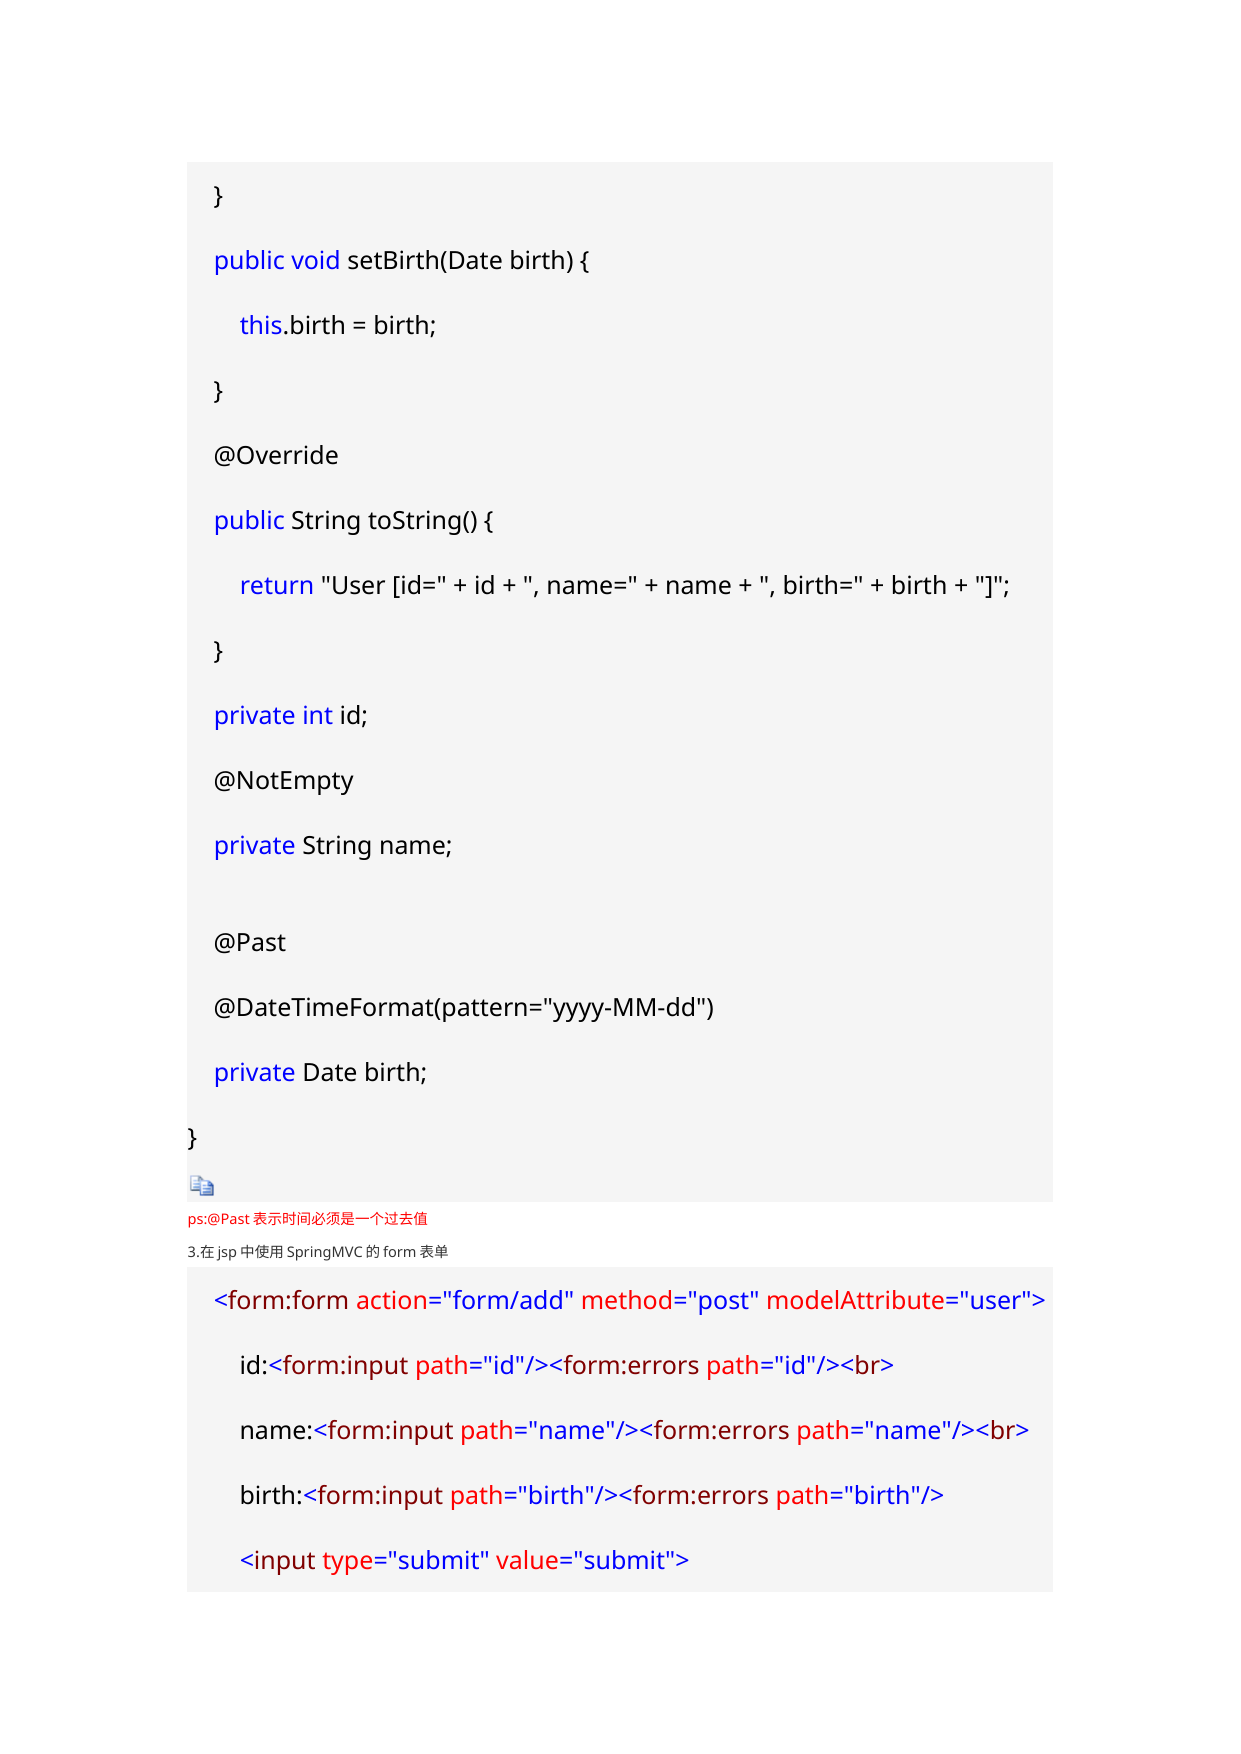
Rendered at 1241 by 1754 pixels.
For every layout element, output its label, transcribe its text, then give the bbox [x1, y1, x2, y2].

text private Date birth; [187, 1039, 1053, 1104]
text birth:<form:input path="birth"/><form:errors path="birth"/> [187, 1462, 1053, 1527]
text ps:@Past表示时间必须是一个过去值 [187, 1202, 1053, 1234]
text private int id; [187, 682, 1053, 747]
text 3.在jsp中使用SpringMVC的form表单 [187, 1234, 1053, 1267]
text @DateTimeFormat(pattern="yyyy-MM-dd") [187, 974, 1053, 1039]
text } [187, 162, 1053, 227]
text return "User [id=" + id + ", name=" + name + ", birth=" + birth + "]"; [187, 552, 1053, 617]
text <input type="submit" value="submit"> [187, 1527, 1053, 1592]
text private String name; [187, 812, 1053, 877]
text public String toString() { [187, 487, 1053, 552]
text @Past [187, 909, 1053, 974]
text } [187, 1104, 1053, 1169]
text <form:form action="form/add" method="post" modelAttribute="user"> [187, 1267, 1053, 1332]
text @Override [187, 422, 1053, 487]
text this.birth = birth; [187, 292, 1053, 357]
text id:<form:input path="id"/><form:errors path="id"/><br> [187, 1332, 1053, 1397]
text public void setBirth(Date birth) { [187, 227, 1053, 292]
text } [187, 617, 1053, 682]
text name:<form:input path="name"/><form:errors path="name"/><br> [187, 1397, 1053, 1462]
text } [187, 357, 1053, 422]
picture [187, 1169, 219, 1201]
text @NotEmpty [187, 747, 1053, 812]
